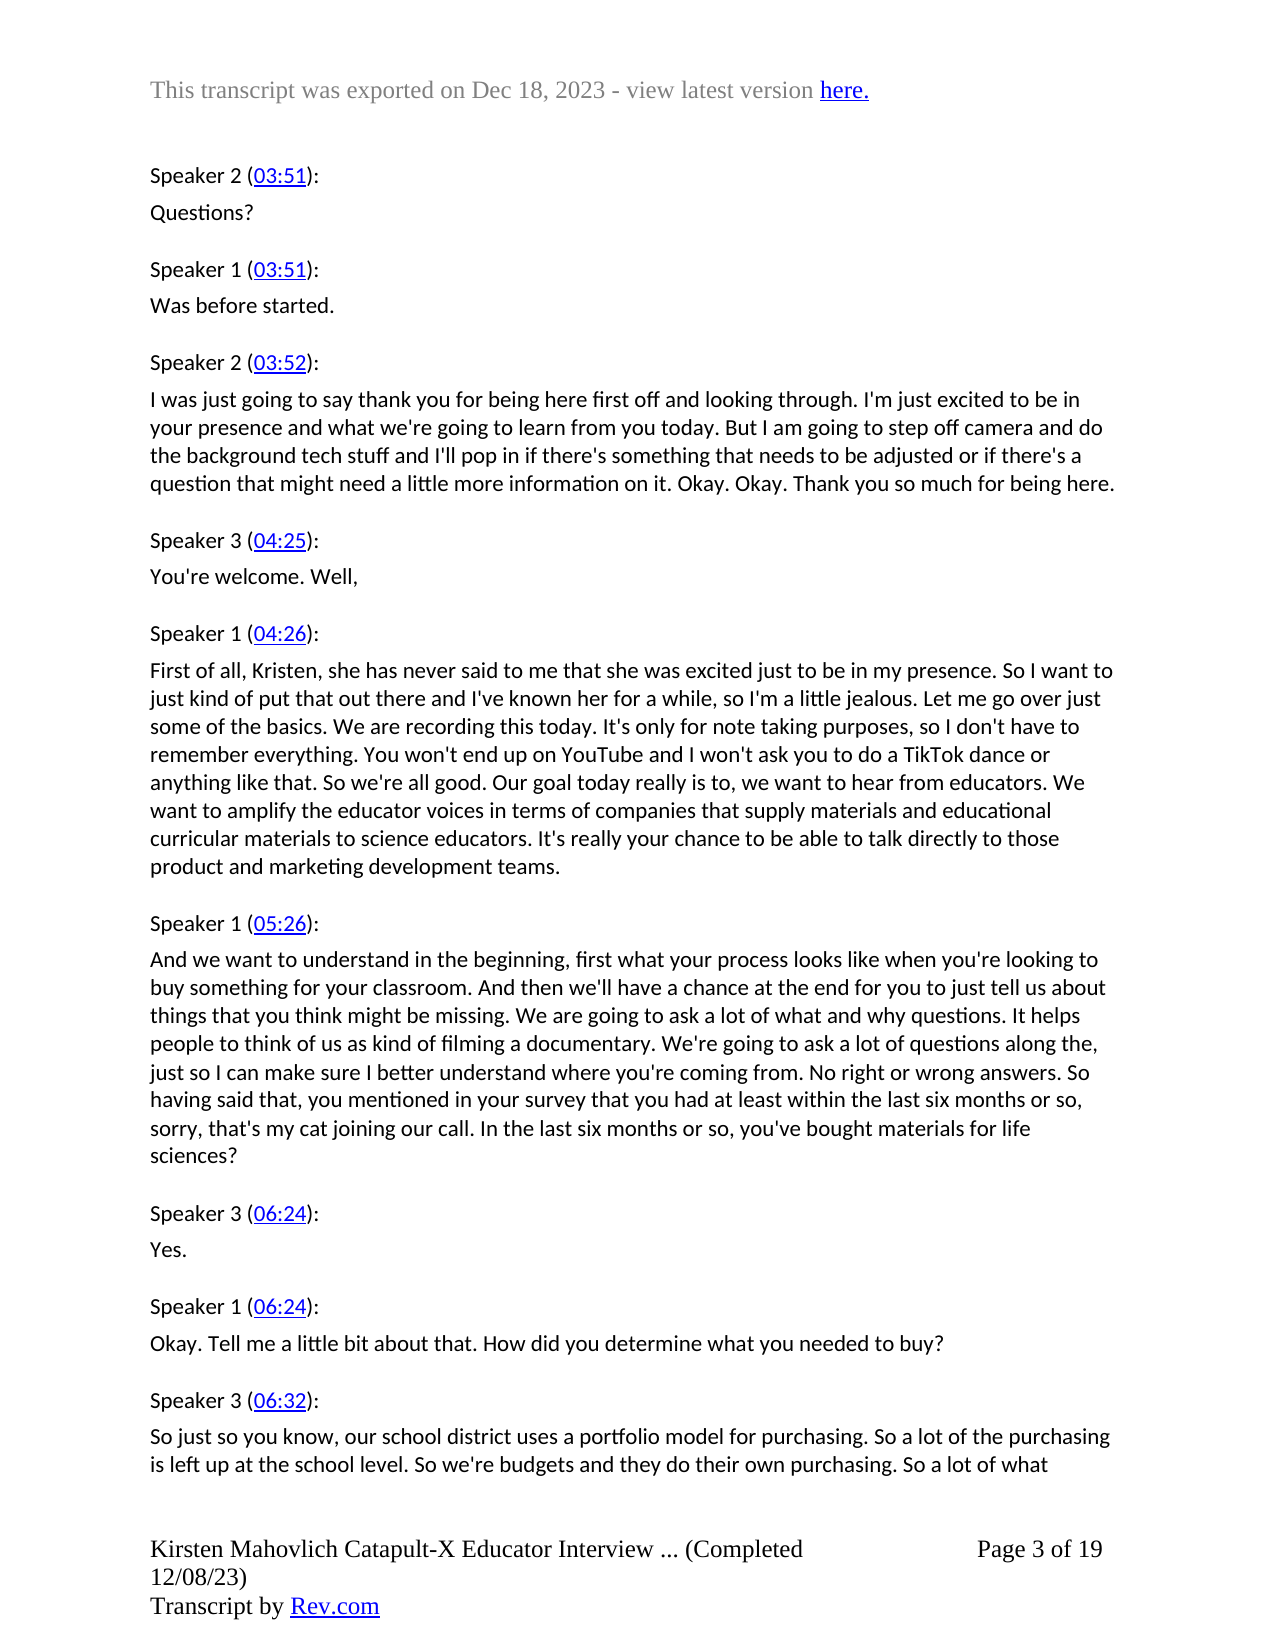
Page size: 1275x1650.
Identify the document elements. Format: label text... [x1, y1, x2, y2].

text Speaker 2 (03:52): [150, 348, 1125, 376]
text And we want to understand in the beginning, first what your process looks like when you're looking to buy something for your classroom. And then we'll have a chance at the end for you to just tell us about things that you think might be missing. We are going to ask a lot of what and why questions. It helps people to think of us as kind of filming a documentary. We're going to ask a lot of questions along the, just so I can make sure I better understand where you're coming from. No right or wrong answers. So having said that, you mentioned in your survey that you had at least within the last six months or so, sorry, that's my cat joining our call. In the last six months or so, you've bought materials for life sciences? [150, 946, 1125, 1170]
text You're welcome. Well, [150, 562, 1125, 590]
text Speaker 2 (03:51): [150, 161, 1125, 189]
text Speaker 3 (06:32): [150, 1386, 1125, 1414]
text Speaker 1 (06:24): [150, 1292, 1125, 1320]
text Questions? [150, 198, 1125, 226]
text Yes. [150, 1235, 1125, 1263]
text First of all, Kristen, she has never said to me that she was excited just to be in my presence. So I want to just kind of put that out there and I've known her for a while, so I'm a little jealous. Let me go over just some of the basics. We are recording this today. It's only for note taking purposes, so I don't have to remember everything. You won't end up on YouTube and I won't ask you to do a TikTok dance or anything like that. So we're all good. Our goal today really is to, we want to hear from educators. We want to amplify the educator voices in terms of companies that supply materials and educational curricular materials to science educators. It's really your chance to be able to talk directly to those product and marketing development teams. [150, 656, 1125, 880]
text Speaker 1 (04:26): [150, 619, 1125, 647]
text Was before started. [150, 291, 1125, 319]
text Speaker 3 (06:24): [150, 1199, 1125, 1227]
text I was just going to say thank you for being here first off and looking through. I'm just excited to be in your presence and what we're going to learn from you today. But I am going to step off camera and do the background tech stuff and I'll pop in if there's something that needs to be adjusted or if there's a question that might need a little more information on it. Okay. Okay. Thank you so much for being here. [150, 385, 1125, 497]
text Speaker 3 (04:25): [150, 526, 1125, 554]
text Okay. Tell me a little bit about that. How did you determine what you needed to buy? [150, 1329, 1125, 1357]
text Speaker 1 (03:51): [150, 255, 1125, 283]
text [150, 1422, 1125, 1478]
text Speaker 1 (05:26): [150, 909, 1125, 937]
